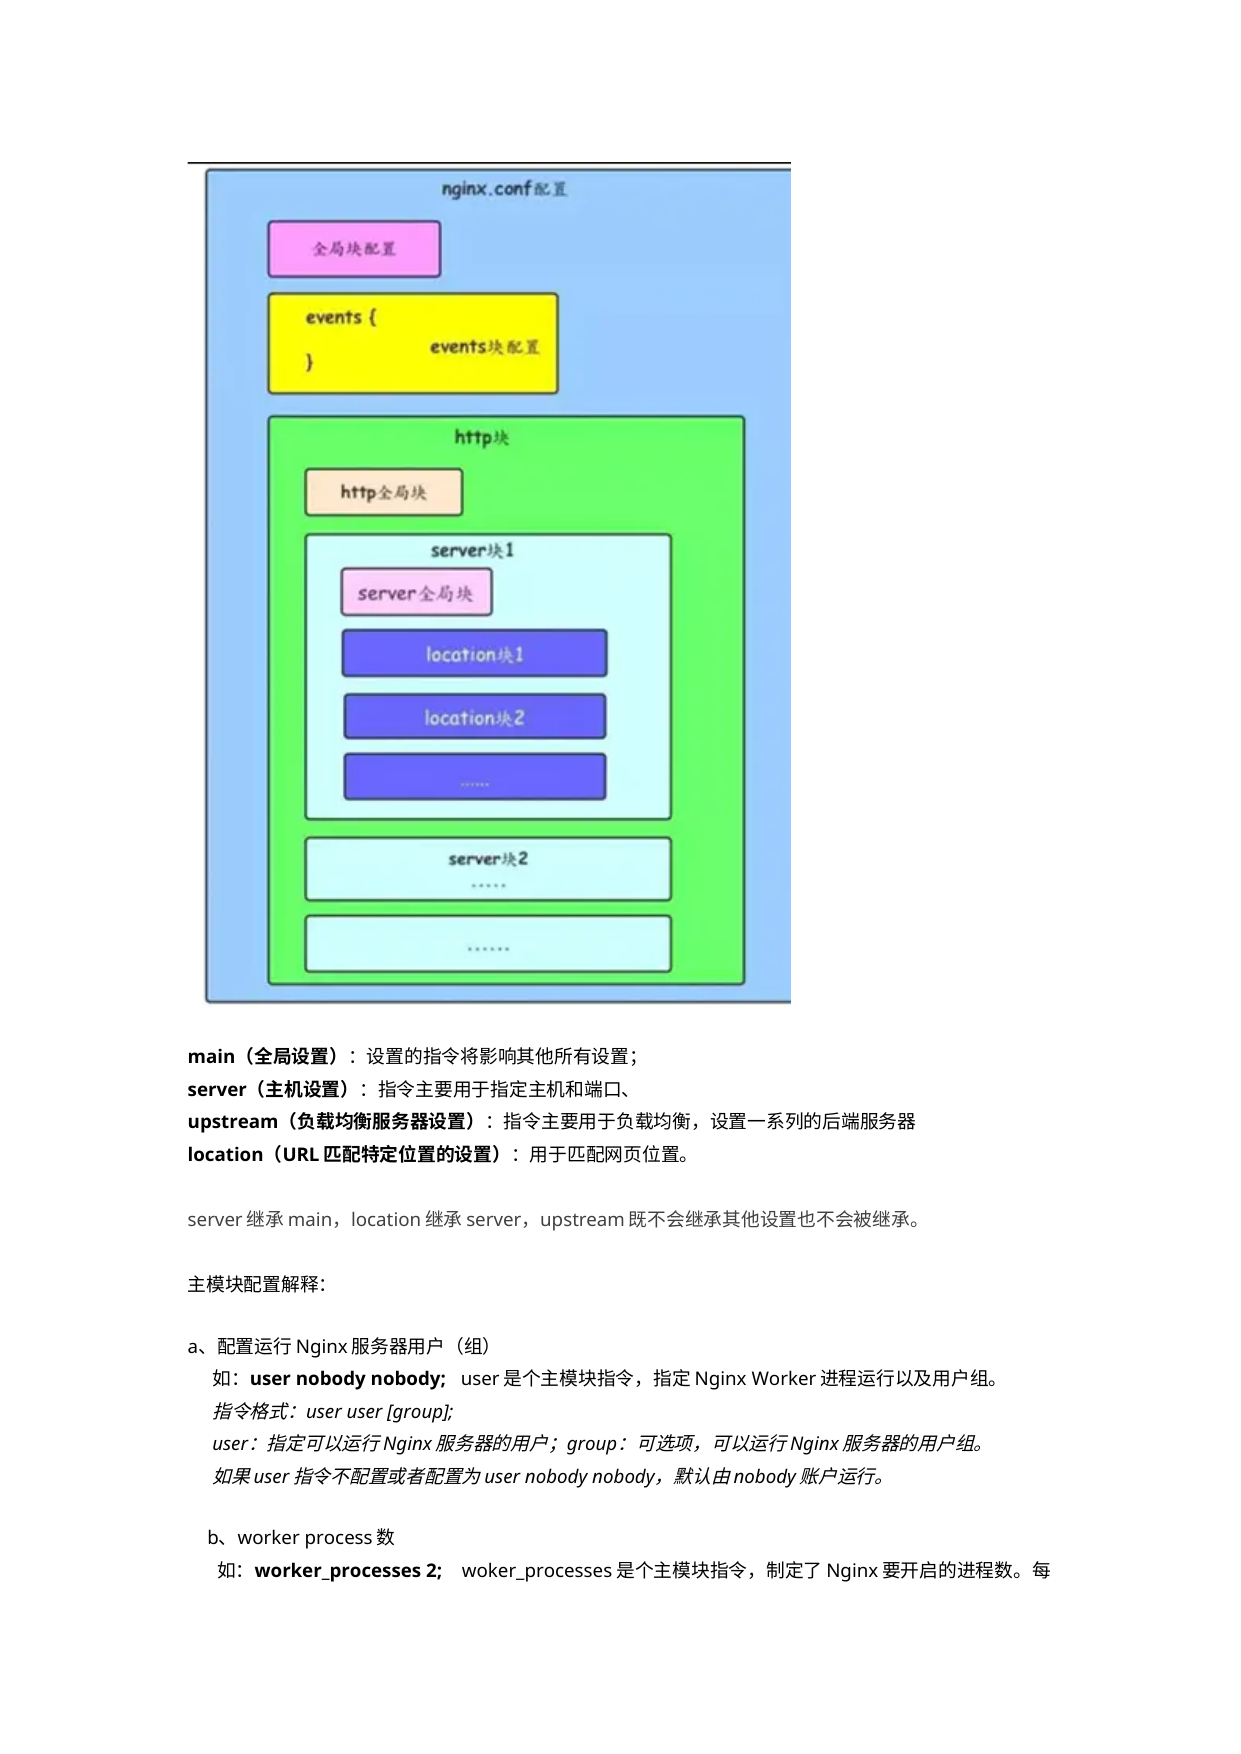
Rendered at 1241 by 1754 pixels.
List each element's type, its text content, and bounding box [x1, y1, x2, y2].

picture [187, 162, 791, 1009]
text 主模块配置解释： [187, 1267, 1053, 1299]
text main（全局设置）：设置的指令将影响其他所有设置； server（主机设置）：指令主要用于指定主机和端口、 upstream（负载均衡服务器设置）：指令主要用于负载均衡，设置一系列的后端服务器 location（URL匹配特定位置的设置）：用于匹配网页位置。 [187, 1039, 1053, 1169]
text server继承main，location继承server，upstream既不会继承其他设置也不会被继承。 [187, 1202, 1053, 1234]
